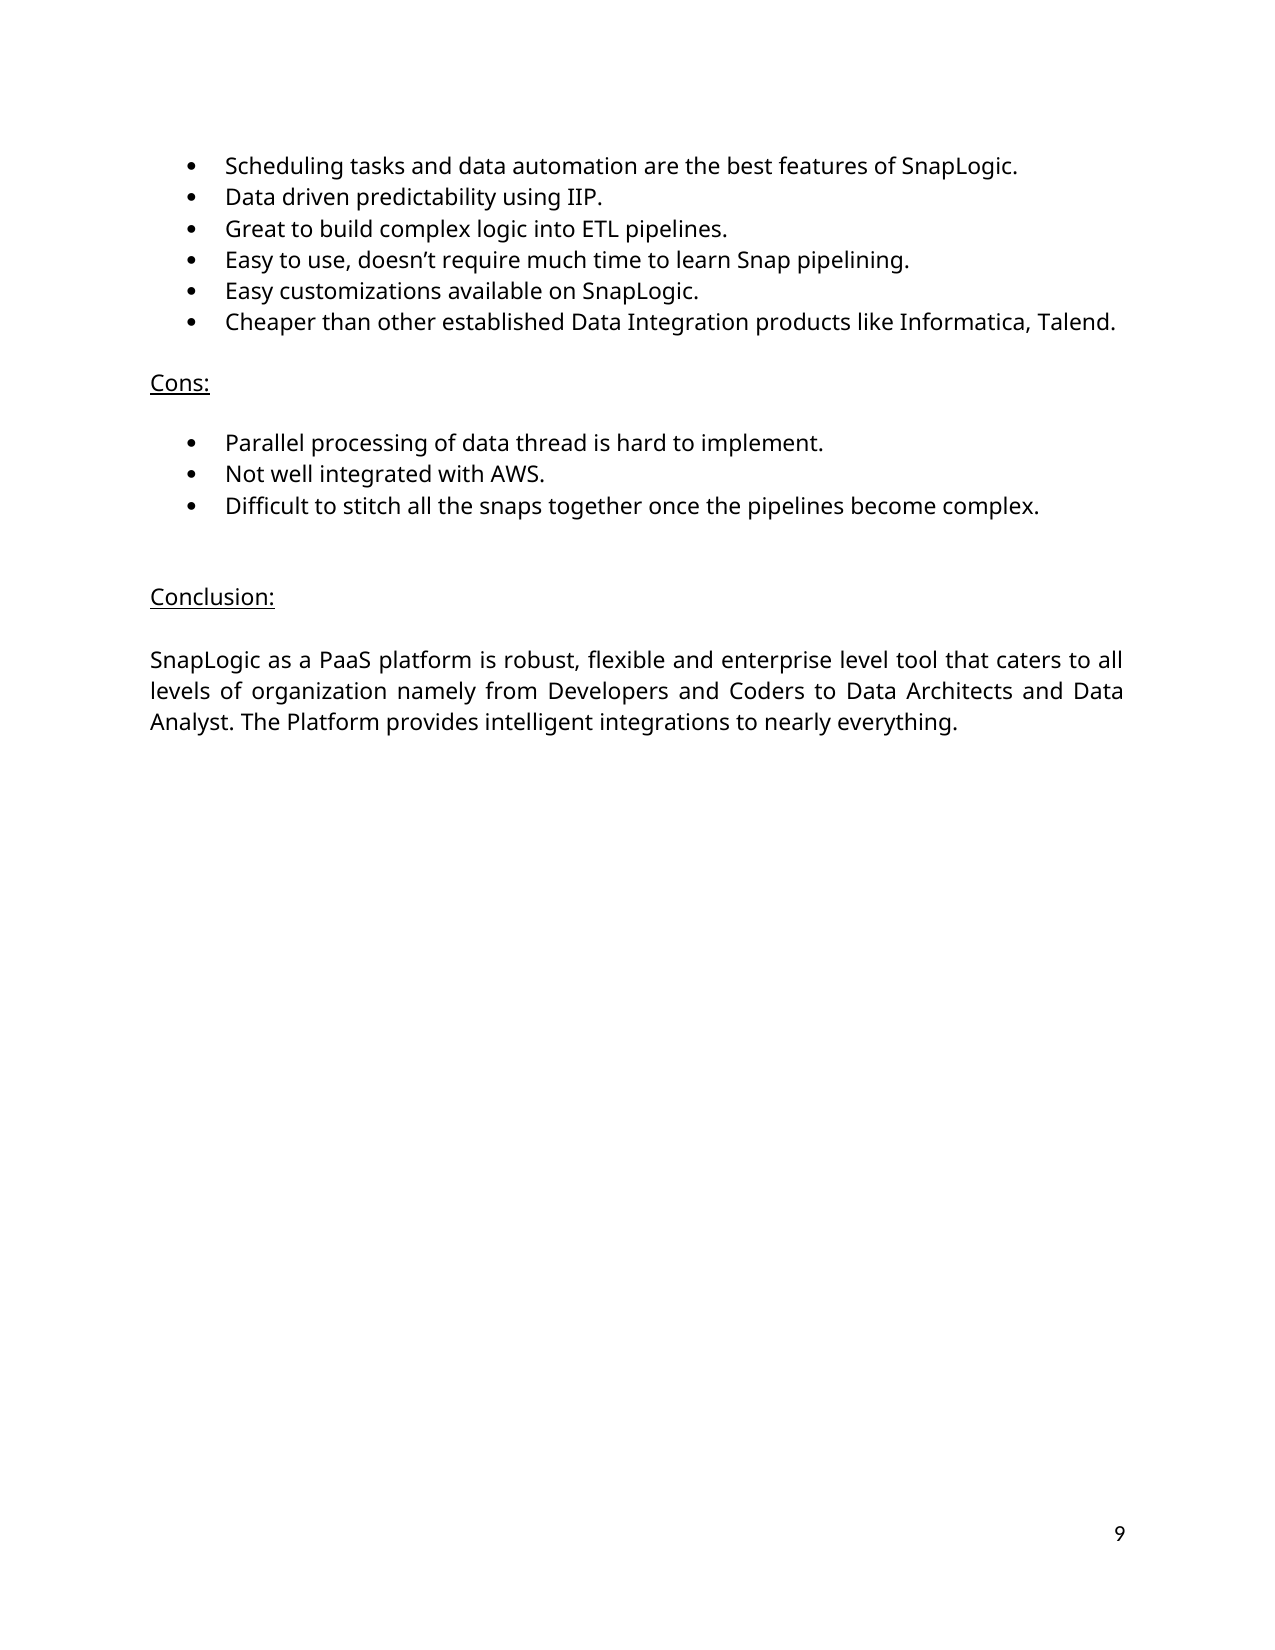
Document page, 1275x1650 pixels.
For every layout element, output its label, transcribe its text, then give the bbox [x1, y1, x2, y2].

list Cheaper than other established Data Integration products like Informatica, Talend. [187, 306, 1125, 337]
text Conclusion: [150, 581, 1125, 612]
list Easy to use, doesn’t require much time to learn Snap pipelining. [187, 244, 1125, 275]
list Easy customizations available on SnapLogic. [187, 275, 1125, 306]
list Data driven predictability using IIP. [187, 181, 1125, 212]
list Parallel processing of data thread is hard to implement. [187, 427, 1125, 458]
list Great to build complex logic into ETL pipelines. [187, 212, 1125, 244]
list Not well integrated with AWS. [187, 458, 1125, 489]
list Difficult to stitch all the snaps together once the pipelines become complex. [187, 489, 1125, 521]
text Cons: [150, 367, 1125, 398]
list Scheduling tasks and data automation are the best features of SnapLogic. [187, 150, 1125, 181]
text SnapLogic as a PaaS platform is robust, flexible and enterprise level tool that caters to all levels of organization namely from Developers and Coders to Data Architects and Data Analyst. The Platform provides intelligent integrations to nearly everything. [150, 644, 1125, 737]
